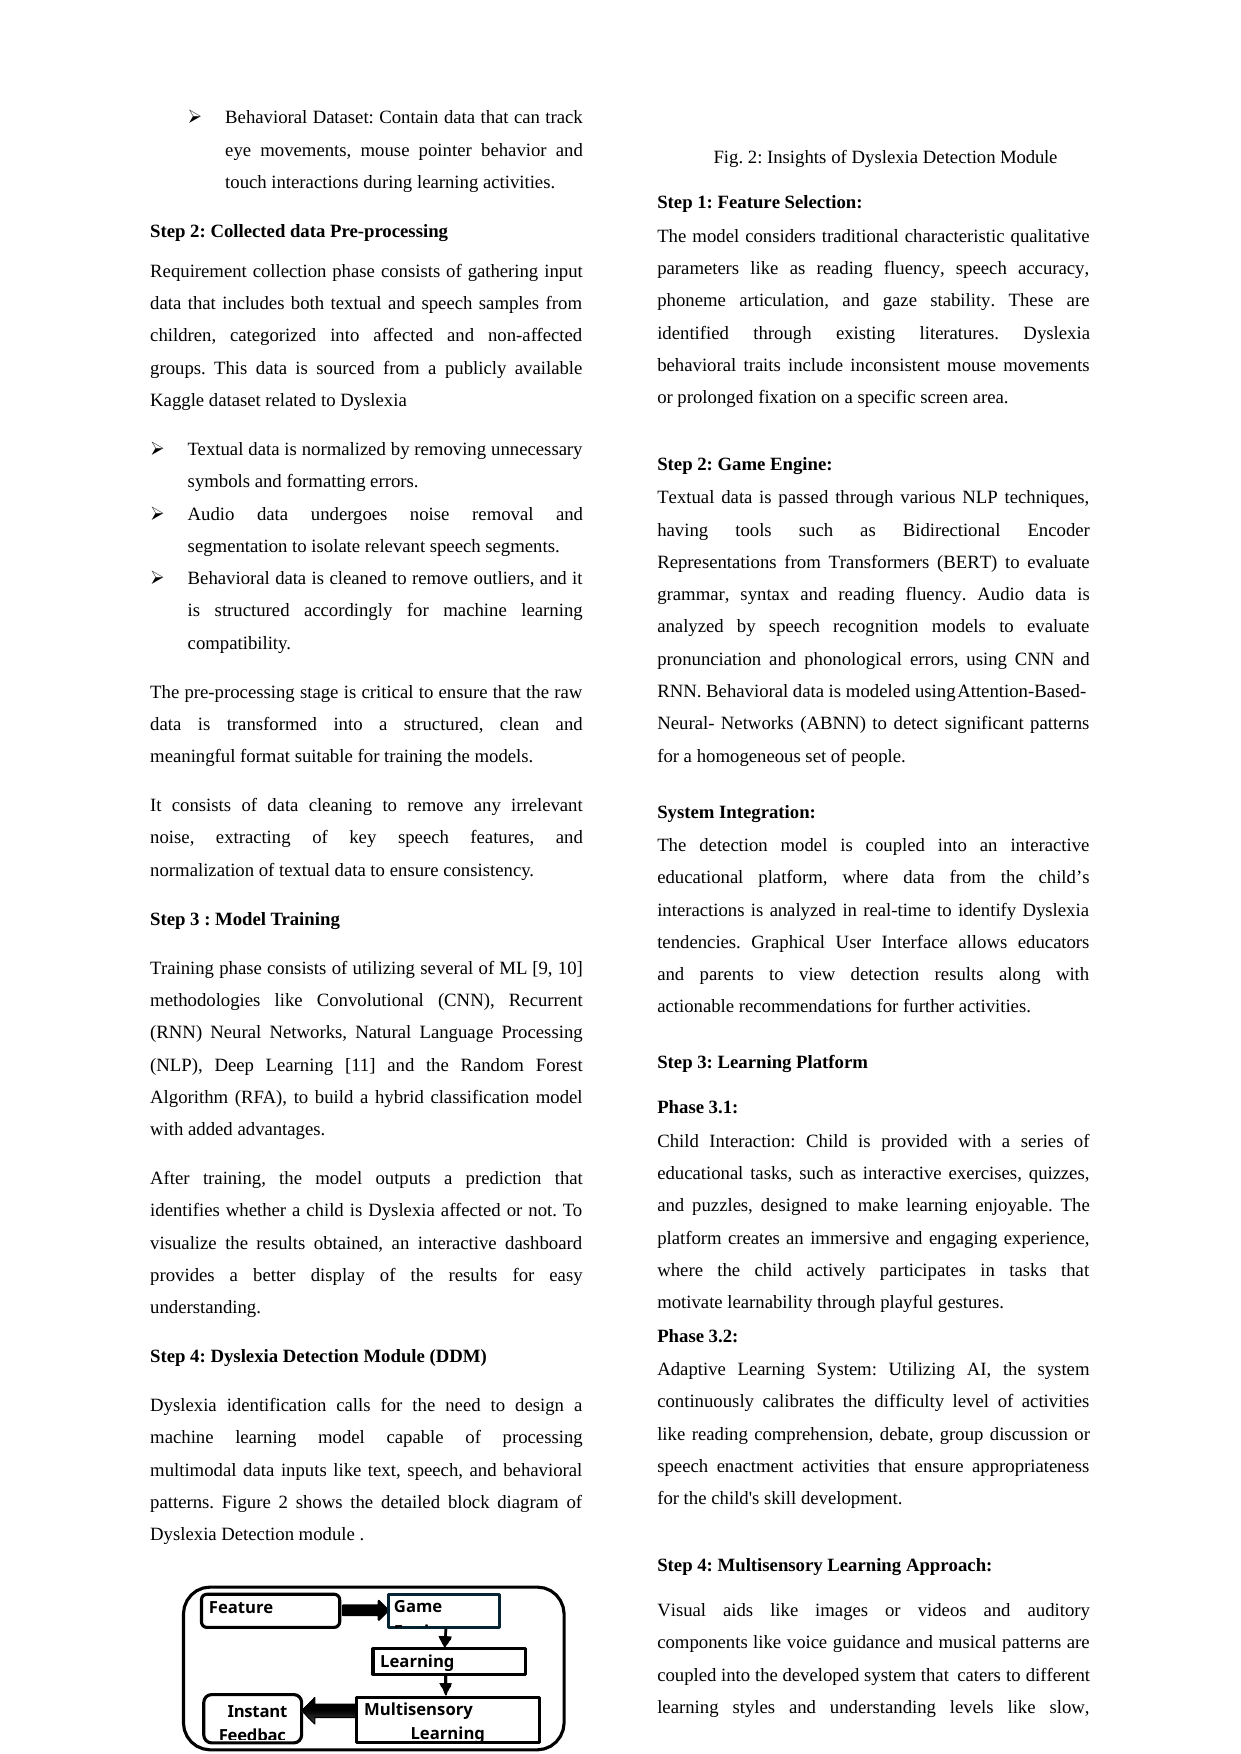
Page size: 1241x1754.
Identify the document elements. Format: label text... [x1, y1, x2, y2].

text It consists of data cleaning to remove any irrelevant noise, extracting of key speech features, and normalization of textual data to ensure consistency. [150, 794, 583, 880]
text Step 3 : Model Training [150, 908, 583, 929]
picture [301, 1697, 313, 1709]
text Step 4: Multisensory Learning Approach: [657, 1554, 1090, 1575]
picture [439, 1676, 452, 1696]
text Step 1: Feature Selection: [657, 191, 1090, 213]
text System Integration: [657, 801, 1090, 822]
list Behavioral data is cleaned to remove outliers, and it is structured accordingly for machine learning compatibility. [150, 567, 583, 653]
text Phase 3.1: [657, 1096, 1090, 1118]
text Requirement collection phase consists of gathering input data that includes both textual and speech samples from children, categorized into affected and non-affected groups. This data is sourced from a publicly available Kaggle dataset related to Dyslexia [150, 260, 583, 411]
picture [438, 1630, 452, 1647]
text Step 2: Game Engine: [657, 453, 1090, 474]
text The pre-processing stage is critical to ensure that the raw data is transformed into a structured, clean and meaningful format suitable for training the models. [150, 681, 583, 767]
text After training, the model outputs a prediction that identifies whether a child is Dyslexia affected or not. To visualize the results obtained, an interactive dashboard provides a better display of the results for easy understanding. [150, 1167, 583, 1318]
picture [316, 1697, 355, 1703]
text Step 2: Collected data Pre-processing [150, 220, 583, 241]
picture [316, 1719, 355, 1724]
list Audio data undergoes noise removal and segmentation to isolate relevant speech segments. [150, 502, 583, 556]
text Textual data is passed through various NLP techniques, having tools such as Bidirectional Encoder Representations from Transformers (BERT) to evaluate grammar, syntax and reading fluency. Audio data is analyzed by speech recognition models to evaluate pronunciation and phonological errors, using CNN and RNN. Behavioral data is modeled using Attention-Based-Neural- Networks (ABNN) to detect significant patterns for a homogeneous set of people. [657, 486, 1090, 766]
text Step 3: Learning Platform [657, 1051, 1090, 1073]
text Dyslexia identification calls for the need to design a machine learning model capable of processing multimodal data inputs like text, speech, and behavioral patterns. Figure 2 shows the detailed block diagram of Dyslexia Detection module . [150, 1394, 583, 1545]
text Child Interaction: Child is provided with a series of educational tasks, such as interactive exercises, quizzes, and puzzles, designed to make learning enjoyable. The platform creates an immersive and engaging experience, where the child actively participates in tasks that motivate learnability through playful gestures. [657, 1130, 1090, 1313]
picture [301, 1712, 313, 1724]
text Training phase consists of utilizing several of ML [9, 10] methodologies like Convolutional (CNN), Recurrent (RNN) Neural Networks, Natural Language Processing (NLP), Deep Learning [11] and the Random Forest Algorithm (RFA), to build a hybrid classification model with added advantages. [150, 957, 583, 1140]
text Adaptive Learning System: Utilizing AI, the system continuously calibrates the difficulty level of activities like reading comprehension, debate, group discussion or speech enactment activities that ensure appropriateness for the child's skill development. [657, 1358, 1090, 1509]
text Step 4: Dyslexia Detection Module (DDM) [150, 1345, 583, 1367]
picture [304, 1701, 355, 1721]
text Phase 3.2: [657, 1324, 1090, 1346]
text Fig. 2: Insights of Dyslexia Detection Module [713, 146, 1090, 168]
text The model considers traditional characteristic qualitative parameters like as reading fluency, speech accuracy, phoneme articulation, and gaze stability. These are identified through existing literatures. Dyslexia behavioral traits include inconsistent mouse movements or prolonged fixation on a specific screen area. [657, 225, 1090, 408]
list Behavioral Dataset: Contain data that can track eye movements, mouse pointer behavior and touch interactions during learning activities. [187, 106, 583, 192]
list Textual data is normalized by removing unnecessary symbols and formatting errors. [150, 438, 583, 492]
text The detection model is coupled into an interactive educational platform, where data from the child’s interactions is analyzed in real-time to identify Dyslexia tendencies. Graphical User Interface allows educators and parents to view detection results along with actionable recommendations for further activities. [657, 834, 1090, 1017]
